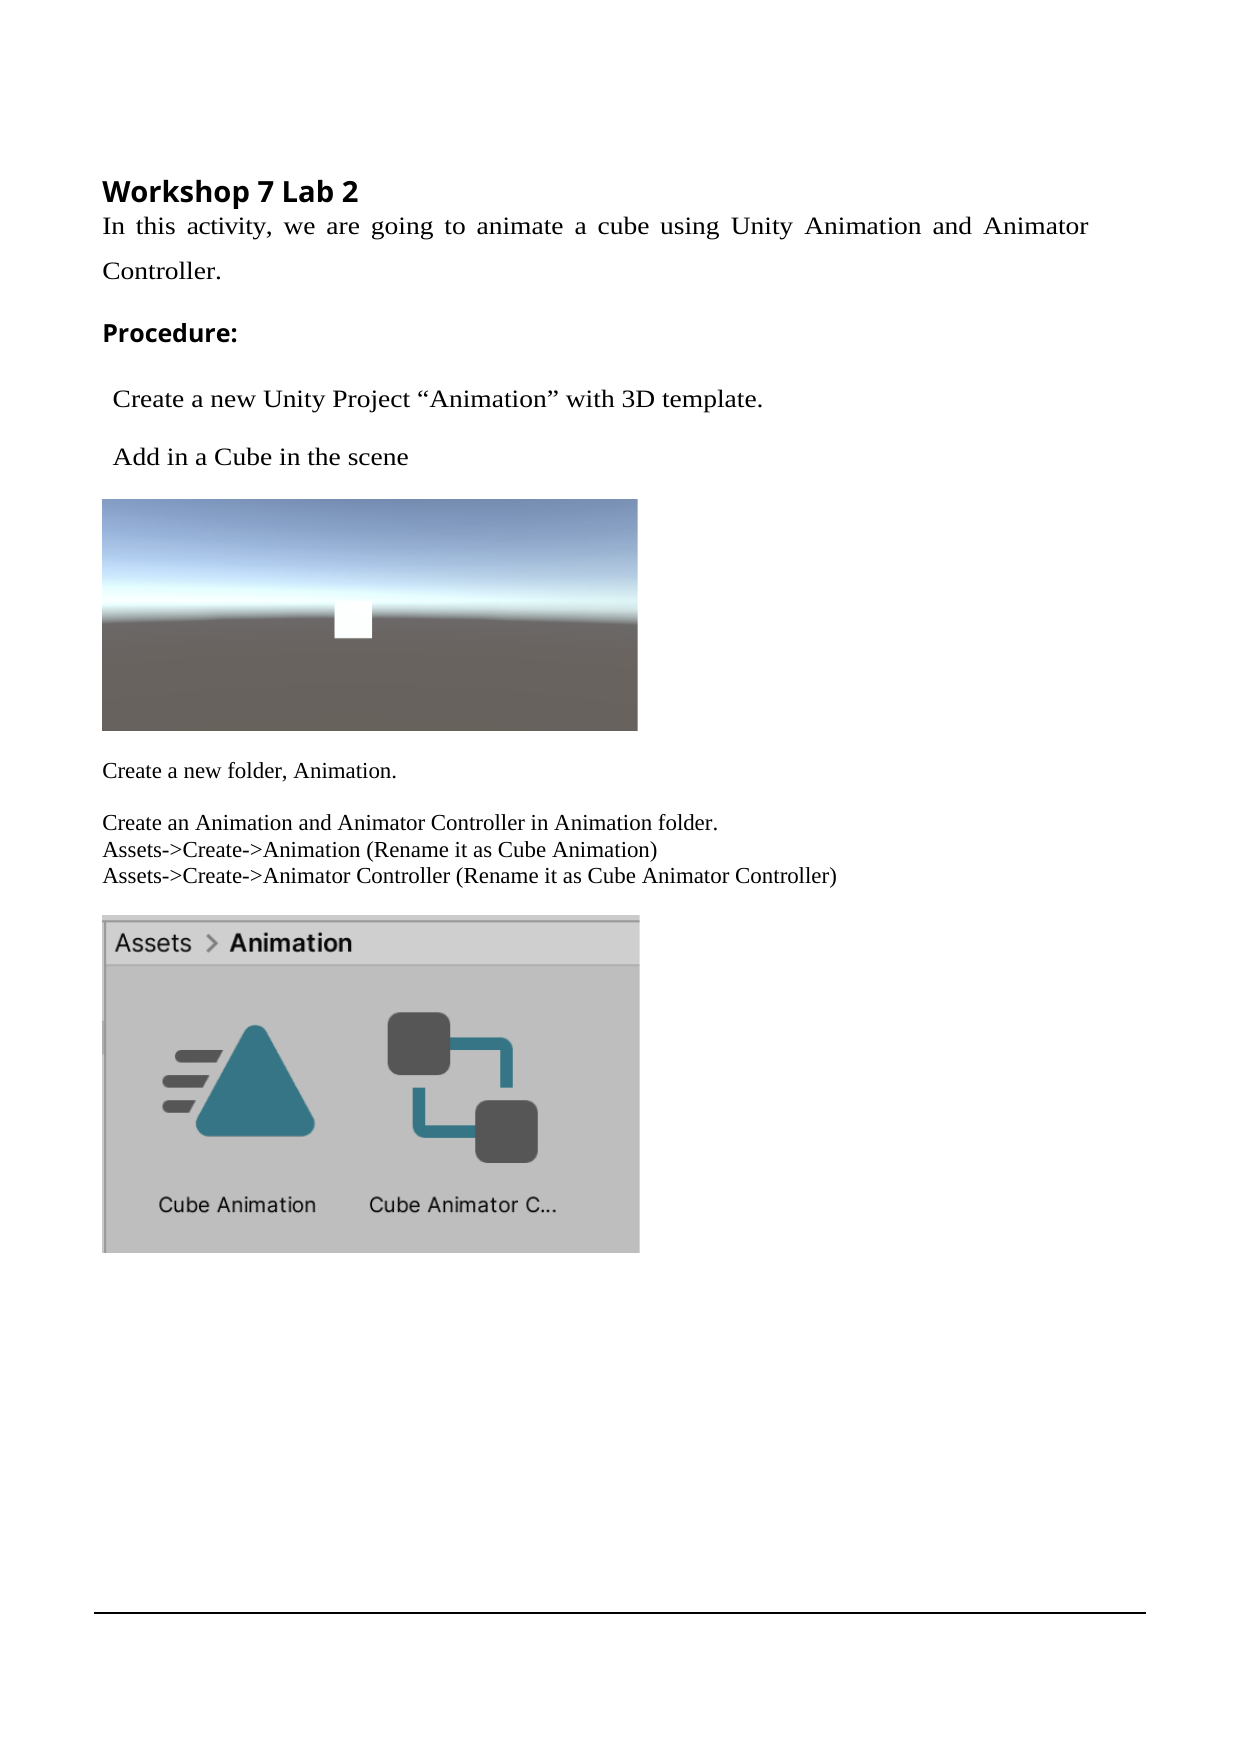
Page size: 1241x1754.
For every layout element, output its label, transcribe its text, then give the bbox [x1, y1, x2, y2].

text Add in a Cube in the scene [112, 442, 1140, 470]
text Assets->Create->Animation (Rename it as Cube Animation) [102, 836, 1140, 862]
text Create a new Unity Project “Animation” with 3D template. [112, 384, 1140, 413]
text Assets->Create->Animator Controller (Rename it as Cube Animator Controller) [102, 862, 1140, 888]
text Procedure: [102, 316, 1140, 349]
text Create a new folder, Animation. [102, 757, 1140, 783]
picture [102, 915, 640, 1253]
subtitle Workshop 7 Lab 2 [102, 171, 1140, 211]
text In this activity, we are going to animate a cube using Unity Animation and Animator Controller. [102, 211, 1090, 284]
text Create an Animation and Animator Controller in Animation folder. [102, 809, 1140, 836]
picture [102, 499, 638, 731]
